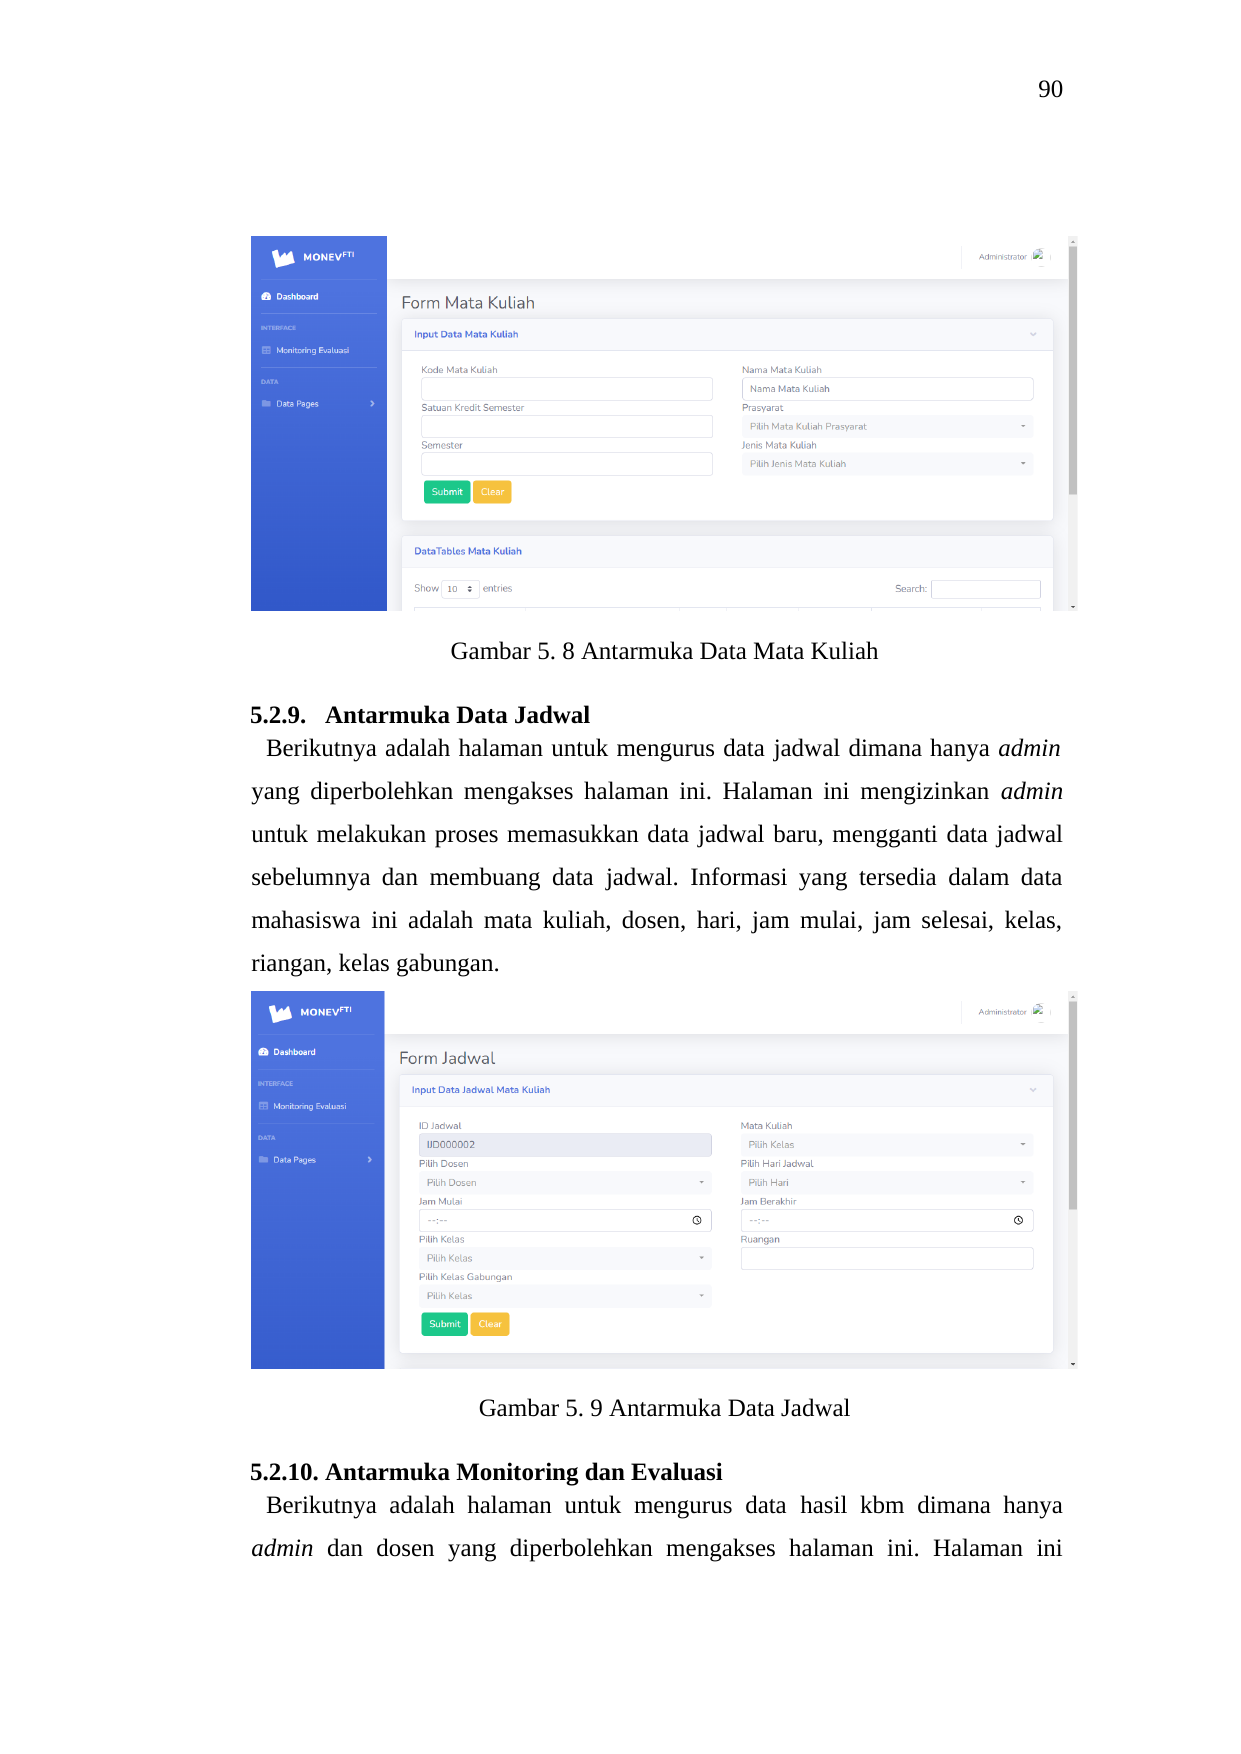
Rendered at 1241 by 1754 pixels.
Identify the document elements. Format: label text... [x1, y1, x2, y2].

text Berikutnya adalah halaman untuk mengurus data jadwal dimana hanya admin yang diperbolehkan mengakses halaman ini. Halaman ini mengizinkan admin untuk melakukan proses memasukkan data jadwal baru, mengganti data jadwal sebelumnya dan membuang data jadwal. Informasi yang tersedia dalam data mahasiswa ini adalah mata kuliah, dosen, hari, jam mulai, jam selesai, kelas, riangan, kelas gabungan. [251, 733, 1063, 977]
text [251, 1490, 1063, 1562]
list Antarmuka Data Jadwal [250, 700, 1063, 729]
list Antarmuka Monitoring dan Evaluasi [250, 1457, 1063, 1486]
picture [251, 991, 1078, 1369]
picture [251, 236, 1078, 611]
